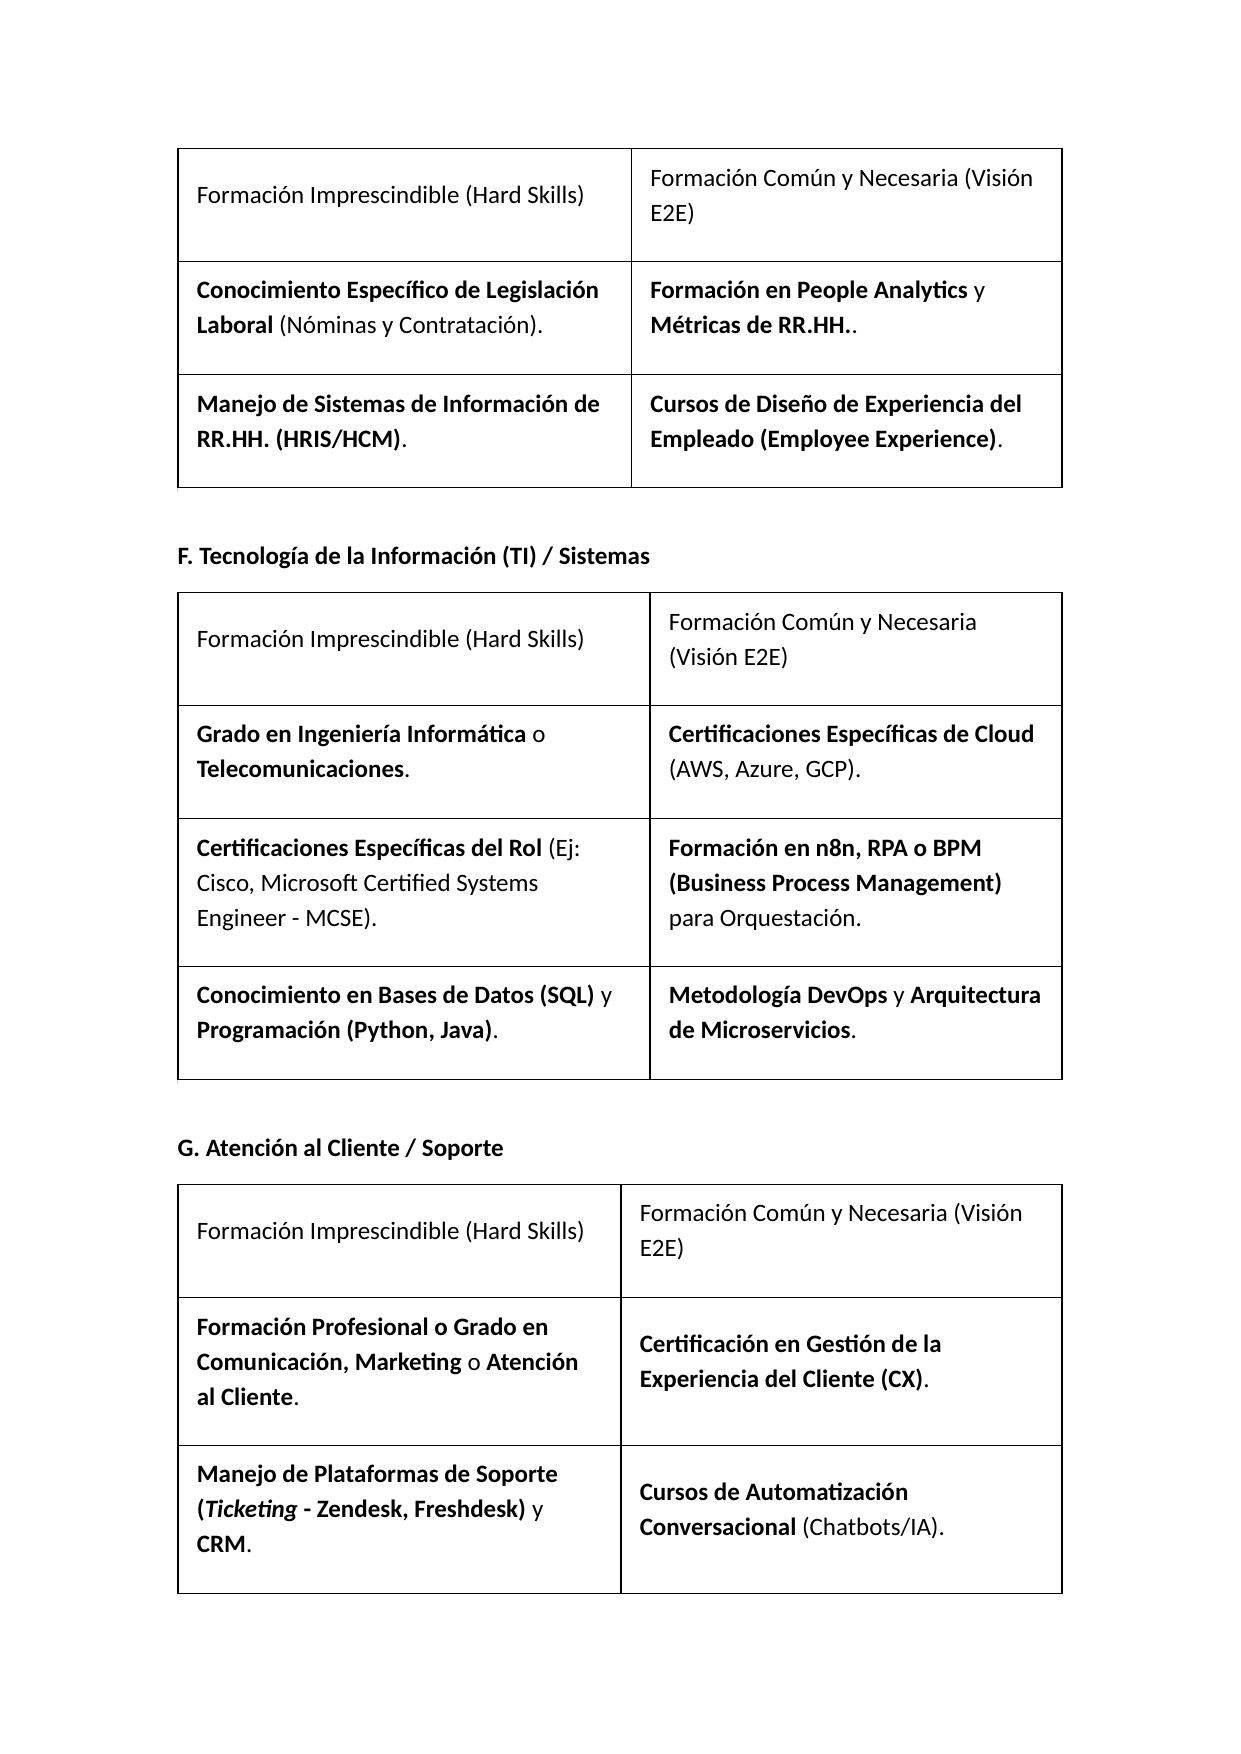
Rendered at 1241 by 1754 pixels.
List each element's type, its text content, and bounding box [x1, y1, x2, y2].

table_cell Certificación en Gestión de la Experiencia del Cliente (CX). [622, 1298, 1061, 1444]
table_cell Grado en Ingeniería Informática o Telecomunicaciones. [179, 706, 649, 818]
table_cell Manejo de Plataformas de Soporte (Ticketing - Zendesk, Freshdesk) y CRM. [179, 1446, 620, 1593]
table_cell Conocimiento Específico de Legislación Laboral (Nóminas y Contratación). [179, 262, 631, 374]
table_cell Certificaciones Específicas de Cloud (AWS, Azure, GCP). [651, 706, 1061, 818]
table_cell Formación en n8n, RPA o BPM (Business Process Management) para Orquestación. [651, 819, 1061, 966]
table_header Formación Común y Necesaria (Visión E2E) [651, 593, 1061, 704]
table_header Formación Imprescindible (Hard Skills) [179, 1185, 620, 1297]
table_cell Cursos de Automatización Conversacional (Chatbots/IA). [622, 1446, 1061, 1593]
table_cell Formación en People Analytics y Métricas de RR.HH.. [632, 262, 1061, 374]
table_cell Formación Profesional o Grado en Comunicación, Marketing o Atención al Cliente. [179, 1298, 620, 1444]
table_cell Cursos de Diseño de Experiencia del Empleado (Employee Experience). [632, 375, 1061, 487]
table_cell Certificaciones Específicas del Rol (Ej: Cisco, Microsoft Certified Systems Engineer - MCSE). [179, 819, 649, 966]
table_cell Manejo de Sistemas de Información de RR.HH. (HRIS/HCM). [179, 375, 631, 487]
text F. Tecnología de la Información (TI) / Sistemas [177, 540, 1063, 570]
text G. Atención al Cliente / Soporte [177, 1132, 1063, 1162]
table_header Formación Imprescindible (Hard Skills) [179, 593, 649, 704]
table_header Formación Imprescindible (Hard Skills) [179, 149, 631, 261]
table_cell Metodología DevOps y Arquitectura de Microservicios. [651, 967, 1061, 1079]
table_header Formación Común y Necesaria (Visión E2E) [622, 1185, 1061, 1297]
table_cell Conocimiento en Bases de Datos (SQL) y Programación (Python, Java). [179, 967, 649, 1079]
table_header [632, 149, 1061, 261]
